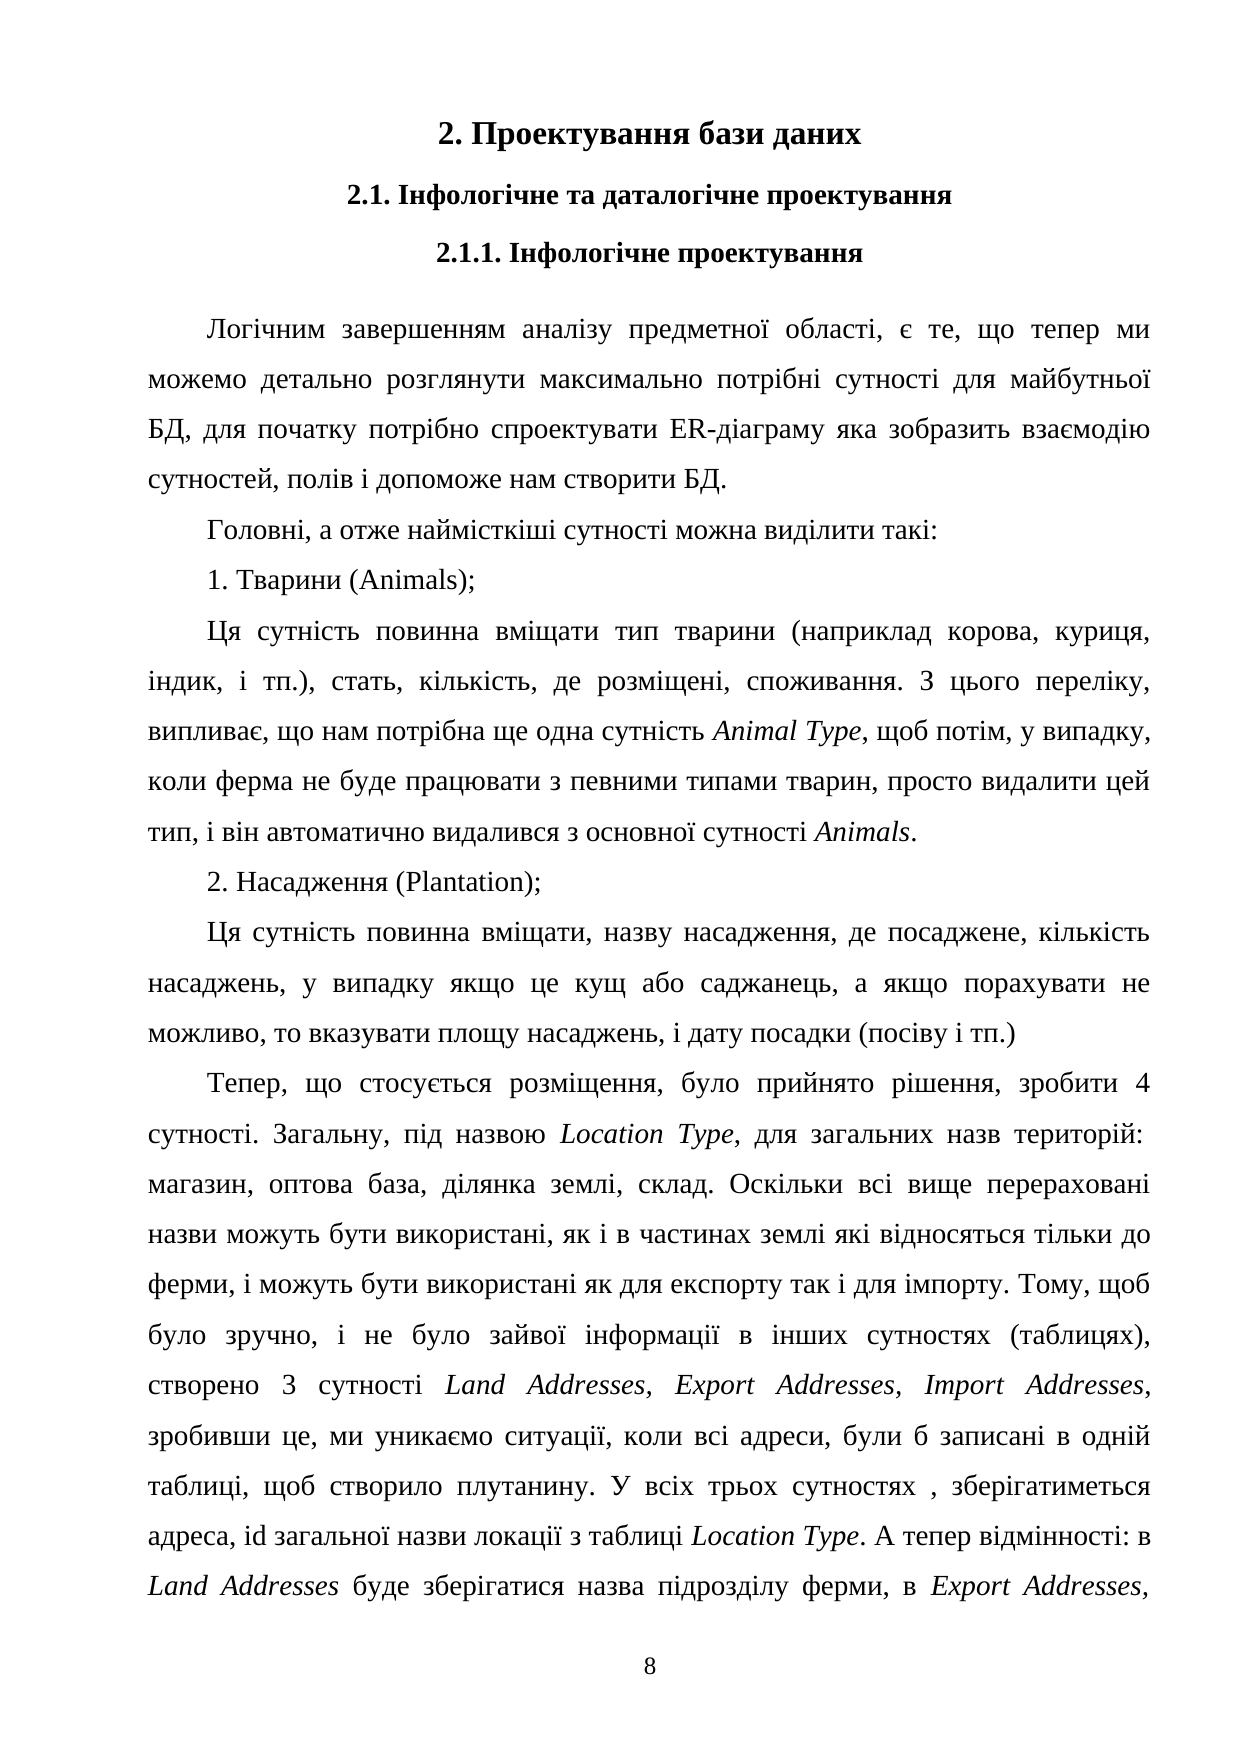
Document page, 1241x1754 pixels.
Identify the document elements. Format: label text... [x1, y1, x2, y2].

text Ця сутність повинна вміщати тип тварини (наприклад корова, куриця, індик, і тп.), стать, кількість, де розміщені, споживання. З цього переліку, випливає, що нам потрібна ще одна сутність Animal Type, щоб потім, у випадку, коли ферма не буде працювати з певними типами тварин, просто видалити цей тип, і він автоматично видалився з основної сутності Animals. [148, 613, 1152, 847]
subtitle 2. Проектування бази даних [148, 113, 1152, 152]
text Головні, а отже наймісткіші сутності можна виділити такі: [148, 512, 1152, 546]
subtitle 2.1. Інфологічне та даталогічне проектування [148, 177, 1152, 210]
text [148, 1065, 1152, 1602]
subtitle 2.1.1. Інфологічне проектування [148, 235, 1152, 269]
text 1. Тварини (Animals); [148, 562, 1152, 596]
text 2. Насадження (Plantation); [148, 864, 1152, 898]
text Ця сутність повинна вміщати, назву насадження, де посаджене, кількість насаджень, у випадку якщо це кущ або саджанець, а якщо порахувати не можливо, то вказувати площу насаджень, і дату посадки (посіву і тп.) [148, 914, 1152, 1049]
text Логічним завершенням аналізу предметної області, є те, що тепер ми можемо детально розглянути максимально потрібні сутності для майбутньої БД, для початку потрібно спроектувати ER-діаграму яка зобразить взаємодію сутностей, полів і допоможе нам створити БД. [148, 311, 1152, 495]
